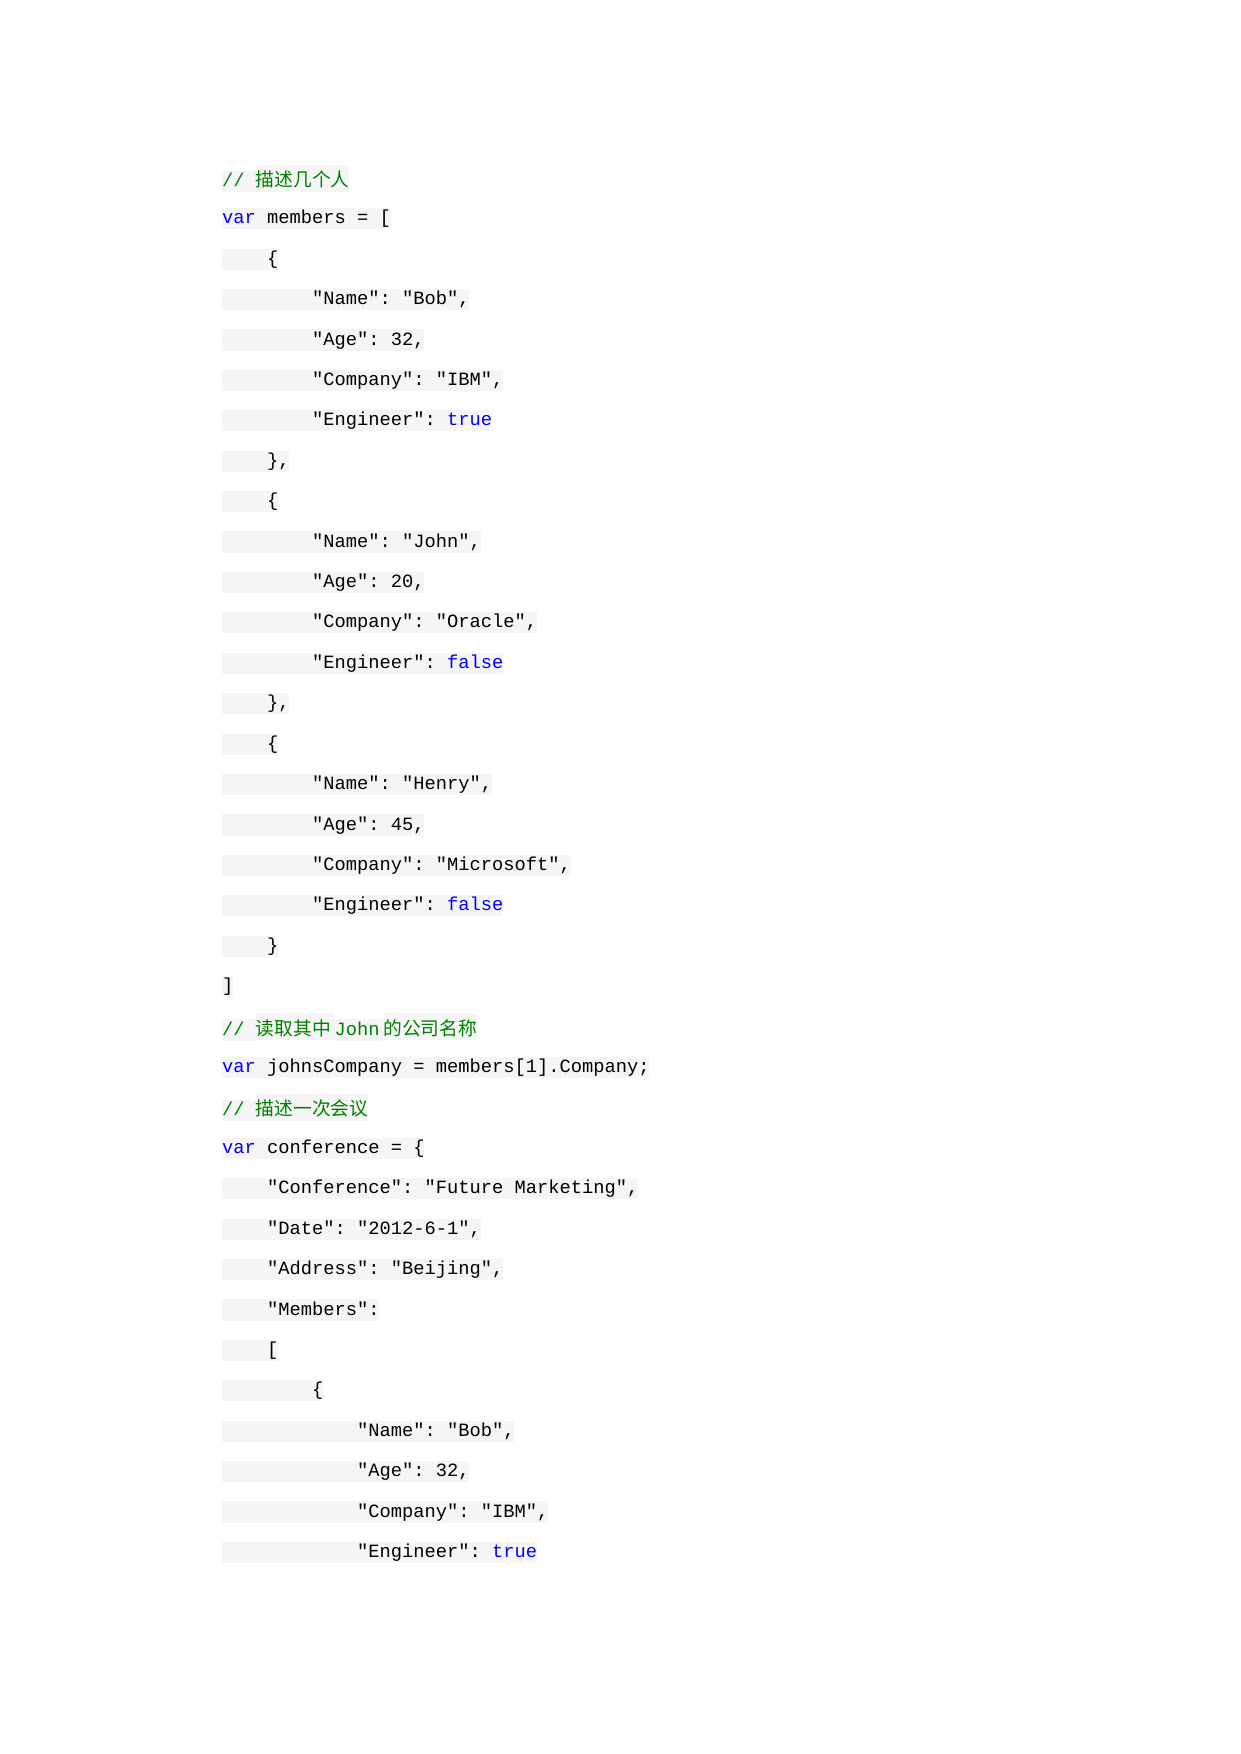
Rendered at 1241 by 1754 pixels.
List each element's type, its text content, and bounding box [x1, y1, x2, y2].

text "Engineer": true [222, 1536, 1053, 1569]
text "Age": 32, [222, 1455, 1053, 1488]
text "Members": [222, 1294, 1053, 1326]
text }, [222, 687, 1053, 720]
text "Engineer": true [222, 404, 1053, 437]
text "Company": "Oracle", [222, 607, 1053, 639]
text var conference = { [222, 1132, 1053, 1164]
text ] [222, 970, 1053, 1003]
text "Address": "Beijing", [222, 1253, 1053, 1286]
text { [222, 485, 1053, 518]
text "Age": 20, [222, 566, 1053, 599]
text } [222, 930, 1053, 962]
text "Name": "John", [222, 526, 1053, 558]
text [ [222, 1334, 1053, 1367]
text }, [222, 445, 1053, 477]
text // 描述几个人 [222, 162, 1053, 194]
text "Engineer": false [222, 647, 1053, 679]
text "Age": 45, [222, 809, 1053, 841]
text "Company": "IBM", [222, 1496, 1053, 1528]
text var members = [ [222, 202, 1053, 235]
text "Company": "IBM", [222, 364, 1053, 397]
text { [222, 728, 1053, 760]
text "Name": "Henry", [222, 768, 1053, 801]
text "Name": "Bob", [222, 283, 1053, 316]
text // 读取其中John的公司名称 [222, 1011, 1053, 1043]
text { [222, 1374, 1053, 1407]
text // 描述一次会议 [222, 1092, 1053, 1124]
text "Company": "Microsoft", [222, 849, 1053, 882]
text { [222, 243, 1053, 275]
text "Name": "Bob", [222, 1415, 1053, 1447]
text "Conference": "Future Marketing", [222, 1172, 1053, 1205]
text "Engineer": false [222, 889, 1053, 922]
text "Date": "2012-6-1", [222, 1213, 1053, 1245]
text var johnsCompany = members[1].Company; [222, 1051, 1053, 1084]
text "Age": 32, [222, 324, 1053, 356]
